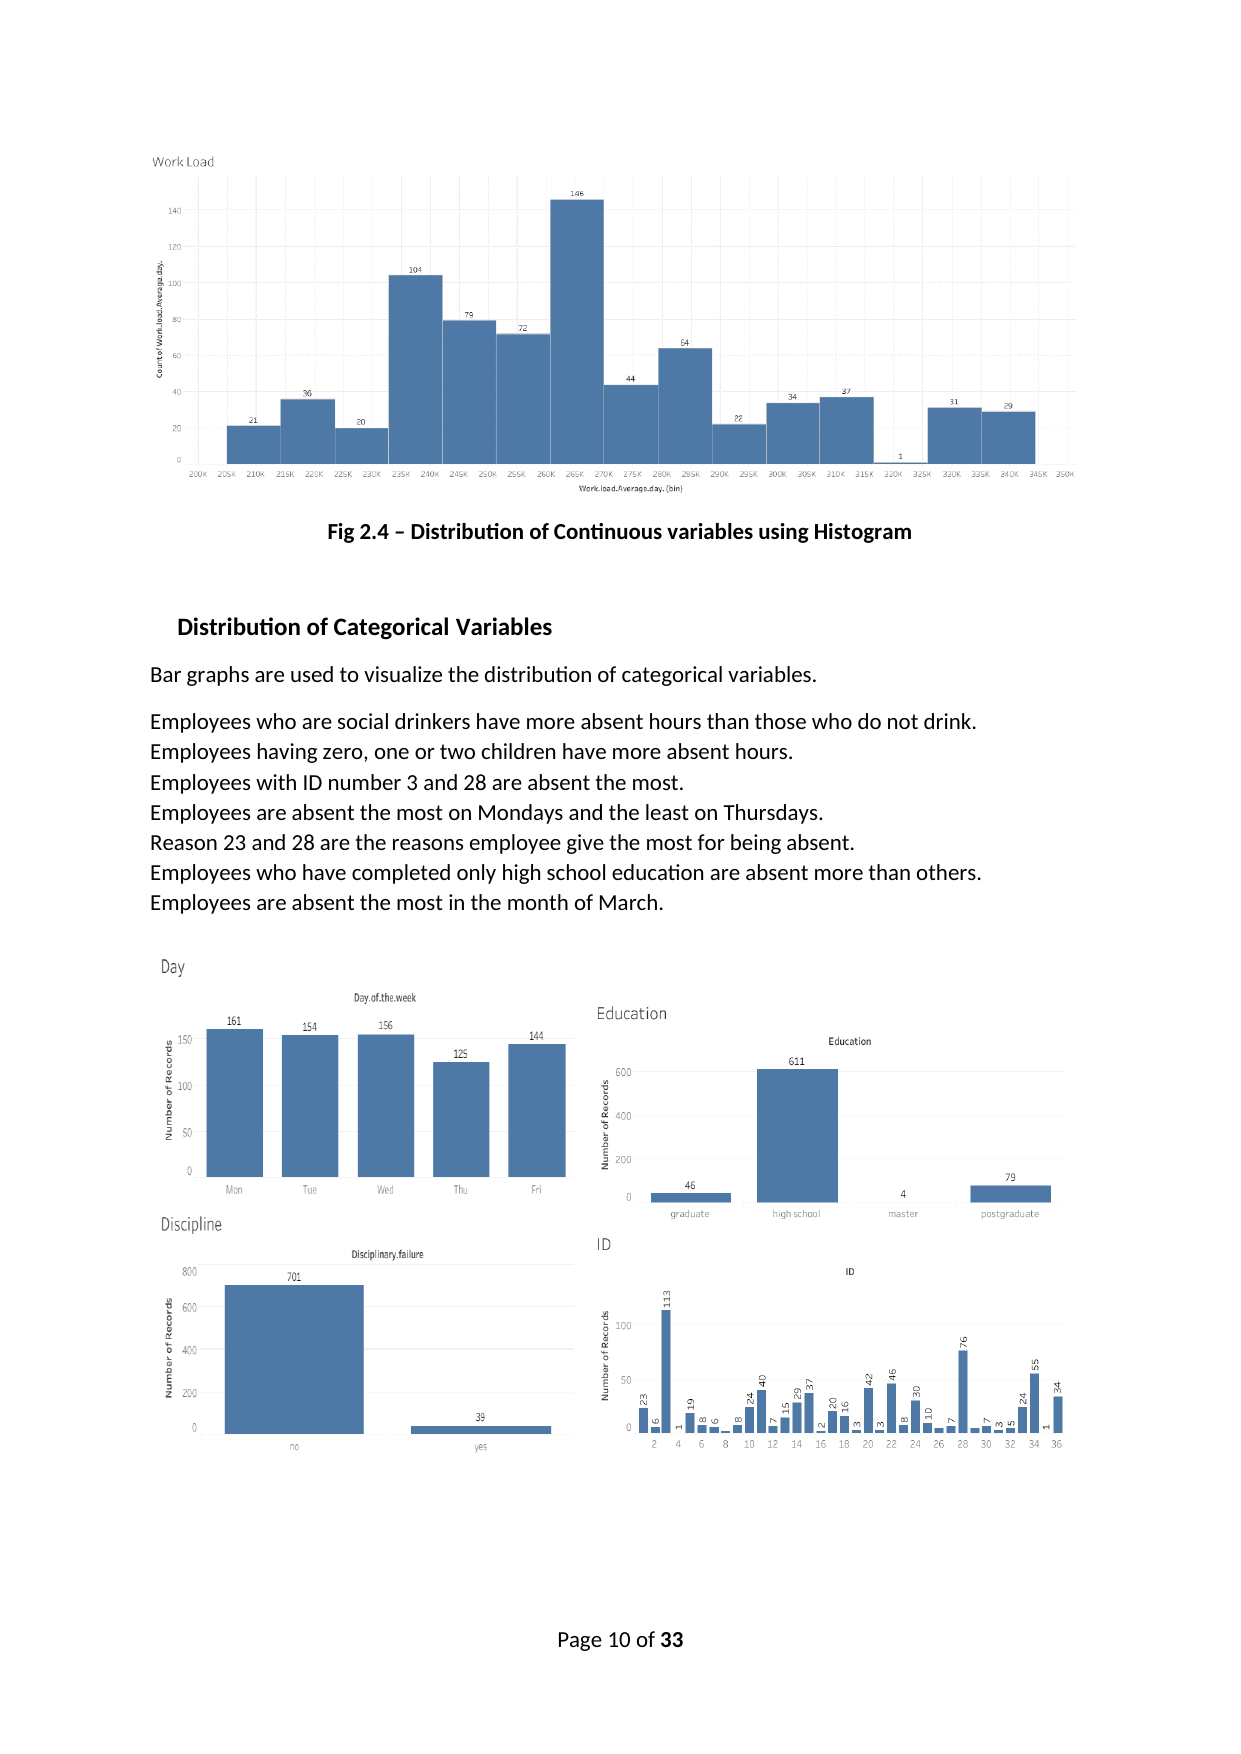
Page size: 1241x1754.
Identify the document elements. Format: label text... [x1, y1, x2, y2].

text Bar graphs are used to visualize the distribution of categorical variables. [150, 660, 1223, 688]
text Employees who have completed only high school education are absent more than others. Employees are absent the most in the month of March. [150, 858, 985, 916]
picture [152, 156, 1076, 493]
text Employees with ID number 3 and 28 are absent the most. [150, 768, 1223, 796]
picture [597, 1006, 1064, 1448]
subtitle Distribution of Categorical Variables [139, 611, 1223, 641]
subtitle Fig 2.4 – Distribution of Continuous variables using Histogram [327, 517, 1223, 545]
text Employees are absent the most on Mondays and the least on Thursdays. Reason 23 and 28 are the reasons employee give the most for being absent. [150, 798, 858, 856]
picture [161, 959, 575, 1453]
text Employees who are social drinkers have more absent hours than those who do not drink. Employees having zero, one or two children have more absent hours. [150, 707, 980, 765]
